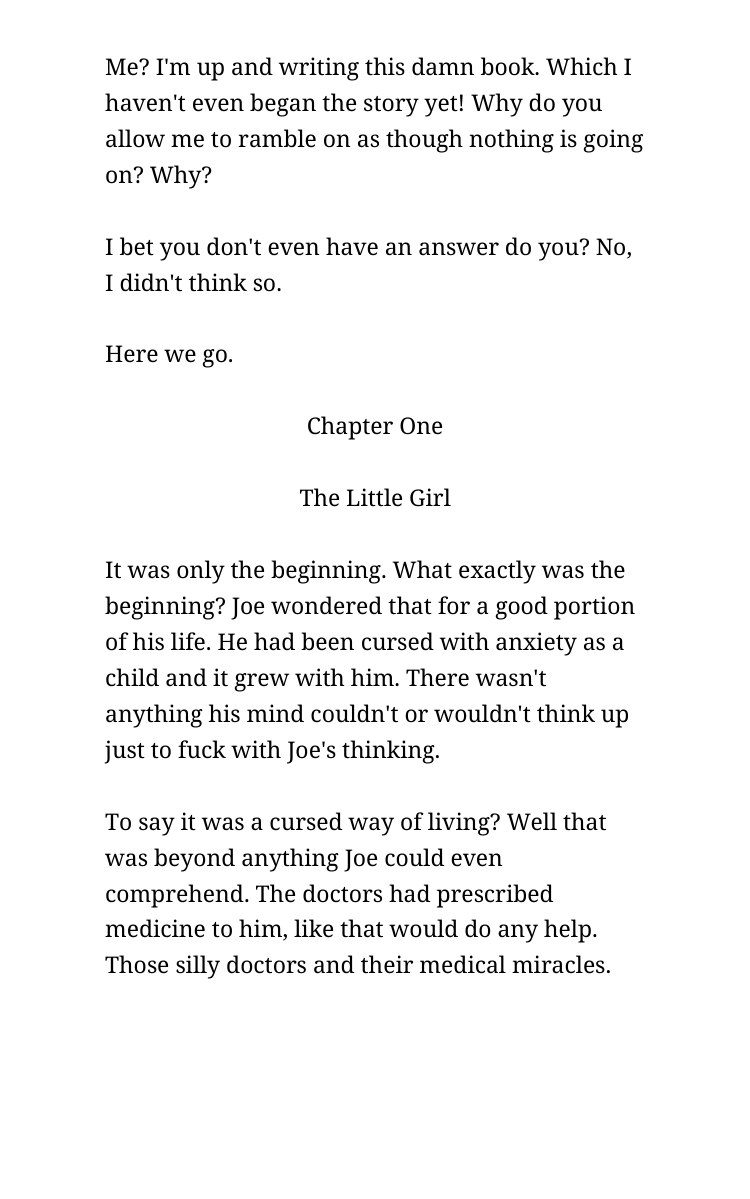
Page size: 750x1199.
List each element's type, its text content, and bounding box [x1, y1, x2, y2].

text Me? I'm up and writing this damn book. Which I haven't even began the story yet! Why do you allow me to ramble on as though nothing is going on? Why? [105, 51, 645, 190]
text It was only the beginning. What exactly was the beginning? Joe wondered that for a good portion of his life. He had been cursed with anxiety as a child and it grew with him. There wasn't anything his mind couldn't or wouldn't think up just to fuck with Joe's thinking. [105, 554, 645, 765]
text I bet you don't even have an answer do you? No, I didn't think so. [105, 231, 645, 298]
text Here we go. [105, 338, 645, 370]
text The Little Girl [105, 482, 645, 513]
text Chapter One [105, 410, 645, 442]
text To say it was a cursed way of living? Well that was beyond anything Joe could even comprehend. The doctors had prescribed medicine to him, like that would do any help. Those silly doctors and their medical miracles. [105, 806, 645, 981]
